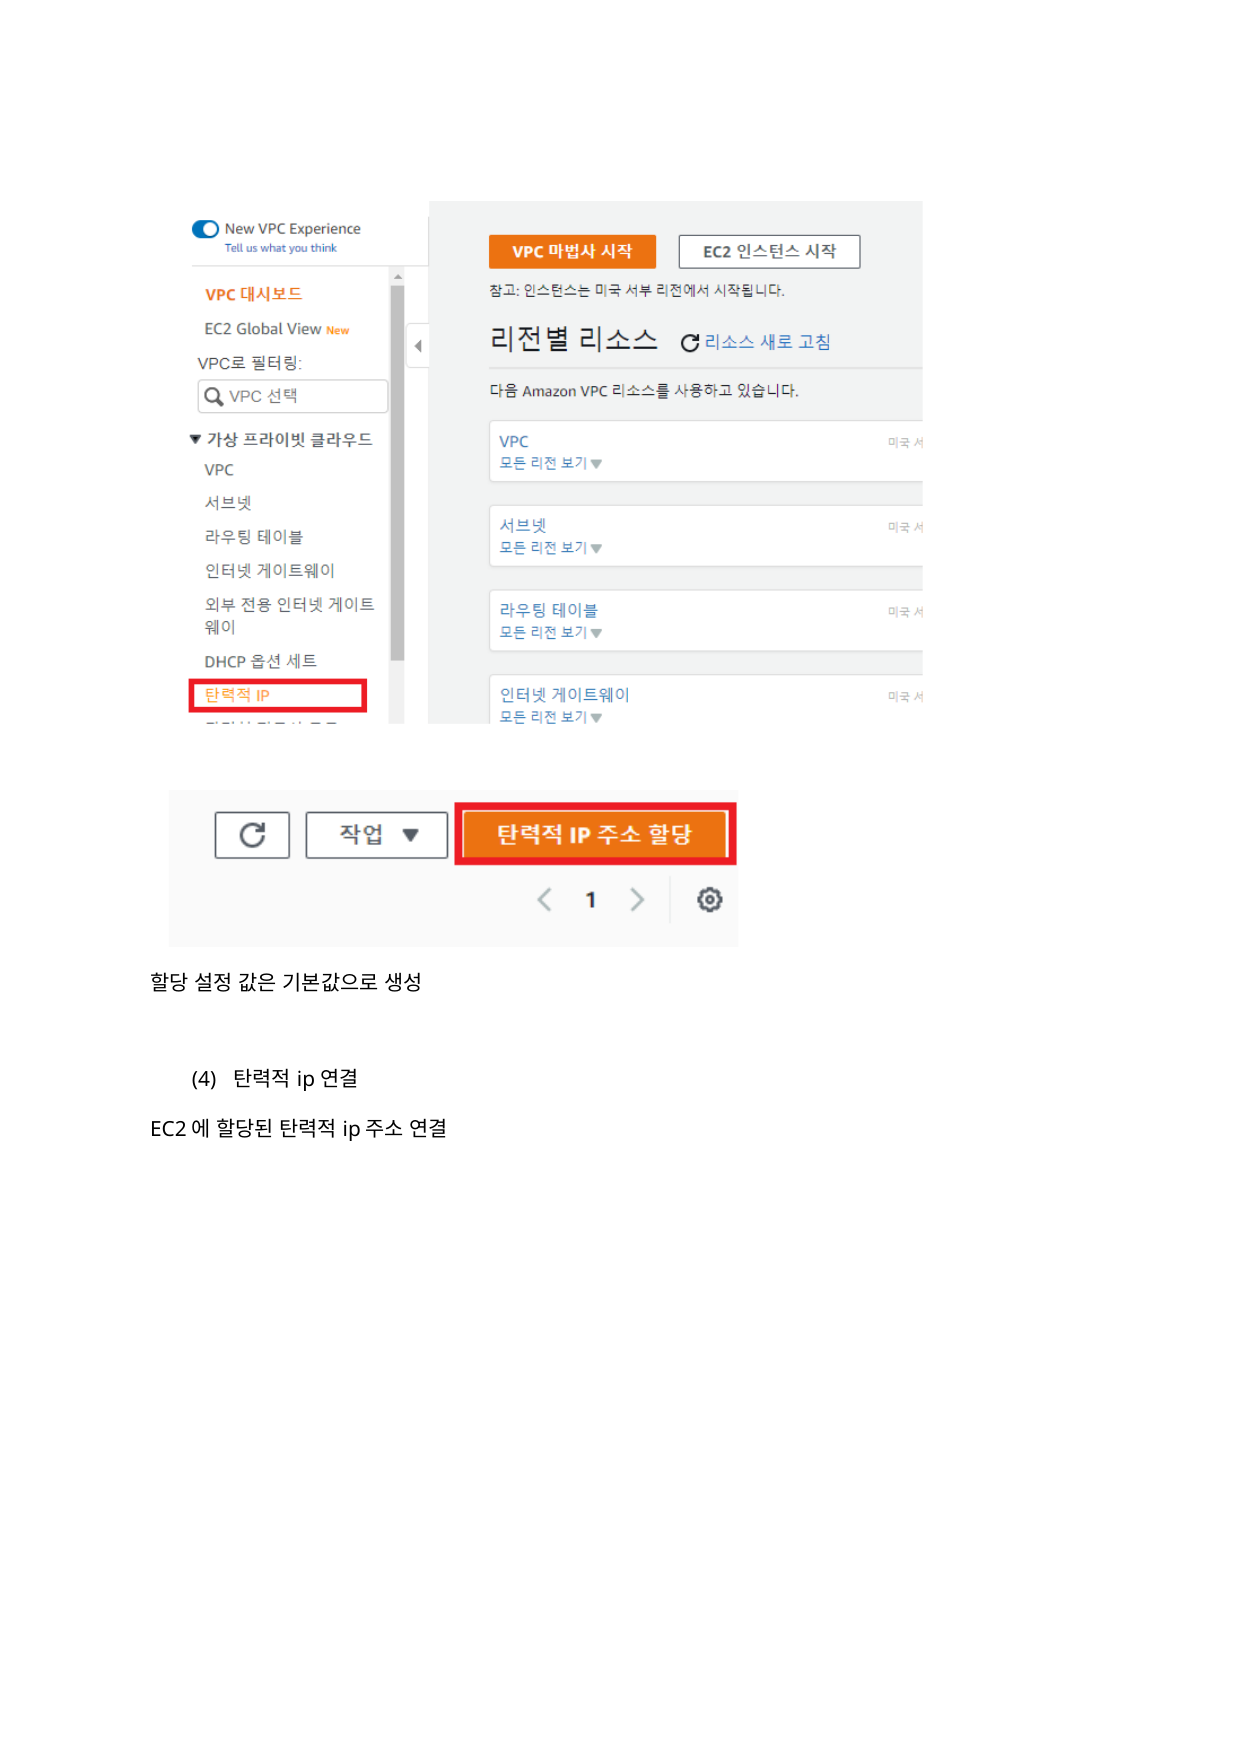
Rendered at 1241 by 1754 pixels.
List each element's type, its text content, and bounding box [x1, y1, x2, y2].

text EC2에 할당된 탄력적 ip주소 연결 [150, 1112, 1090, 1142]
list 탄력적 ip 연결 [192, 1062, 1090, 1093]
text 할당 설정 값은 기본값으로 생성 [150, 966, 1090, 996]
